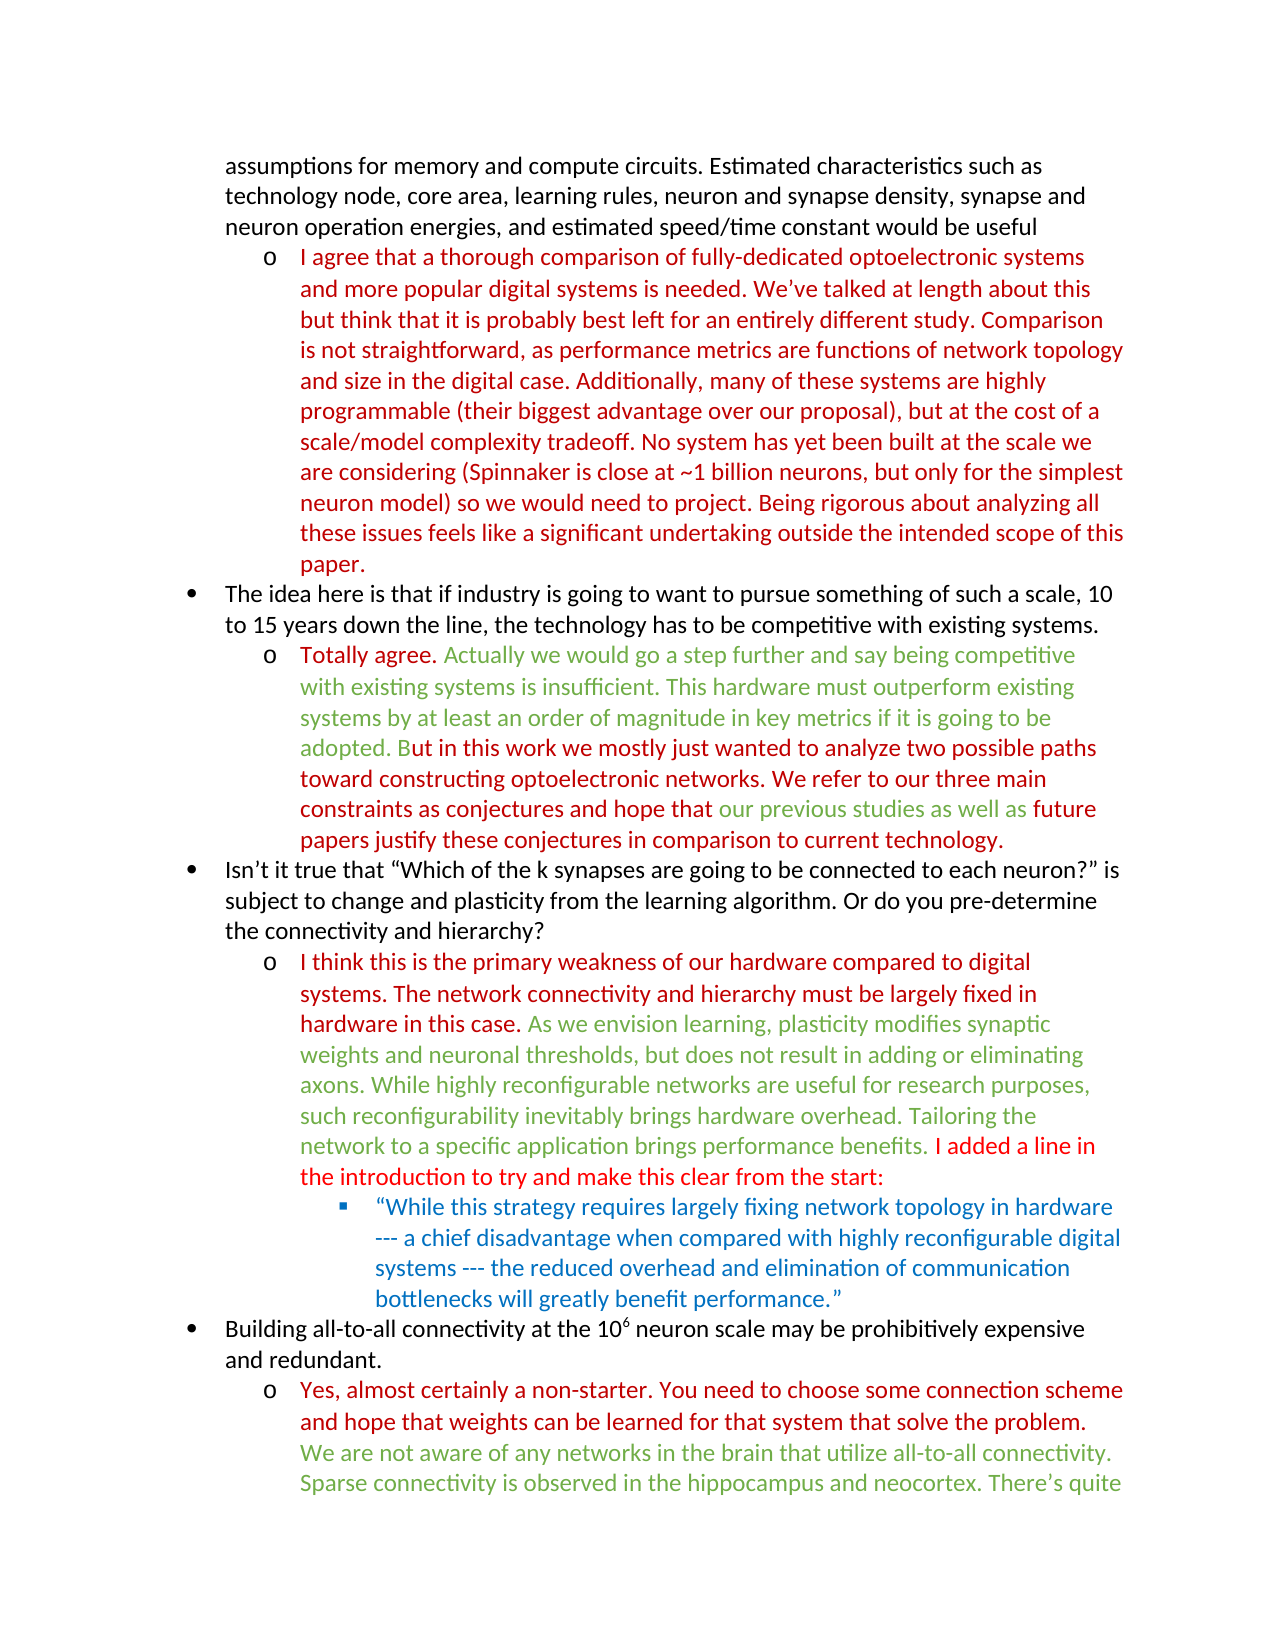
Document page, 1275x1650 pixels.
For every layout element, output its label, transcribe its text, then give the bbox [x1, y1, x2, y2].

list I agree that a thorough comparison of fully-dedicated optoelectronic systems and more popular digital systems is needed. We’ve talked at length about this but think that it is probably best left for an entirely different study. Comparison is not straightforward, as performance metrics are functions of network topology and size in the digital case. Additionally, many of these systems are highly programmable (their biggest advantage over our proposal), but at the cost of a scale/model complexity tradeoff. No system has yet been built at the scale we are considering (Spinnaker is close at ~1 billion neurons, but only for the simplest neuron model) so we would need to project. Being rigorous about analyzing all these issues feels like a significant undertaking outside the intended scope of this paper. [262, 242, 1125, 578]
list “While this strategy requires largely fixing network topology in hardware --- a chief disadvantage when compared with highly reconfigurable digital systems --- the reduced overhead and elimination of communication bottlenecks will greatly benefit performance.” [337, 1191, 1125, 1313]
list I think this is the primary weakness of our hardware compared to digital systems. The network connectivity and hierarchy must be largely fixed in hardware in this case. As we envision learning, plasticity modifies synaptic weights and neuronal thresholds, but does not result in adding or eliminating axons. While highly reconfigurable networks are useful for research purposes, such reconfigurability inevitably brings hardware overhead. Tailoring the network to a specific application brings performance benefits. I added a line in the introduction to try and make this clear from the start: [262, 946, 1125, 1191]
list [262, 1374, 1125, 1498]
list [187, 150, 1125, 242]
list Totally agree. Actually we would go a step further and say being competitive with existing systems is insufficient. This hardware must outperform existing systems by at least an order of magnitude in key metrics if it is going to be adopted. But in this work we mostly just wanted to analyze two possible paths toward constructing optoelectronic networks. We refer to our three main constraints as conjectures and hope that our previous studies as well as future papers justify these conjectures in comparison to current technology. [262, 639, 1125, 854]
list Building all-to-all connectivity at the 106 neuron scale may be prohibitively expensive and redundant. [187, 1313, 1125, 1374]
list Isn’t it true that “Which of the k synapses are going to be connected to each neuron?” is subject to change and plasticity from the learning algorithm. Or do you pre-determine the connectivity and hierarchy? [187, 854, 1125, 946]
list The idea here is that if industry is going to want to pursue something of such a scale, 10 to 15 years down the line, the technology has to be competitive with existing systems. [187, 578, 1125, 639]
